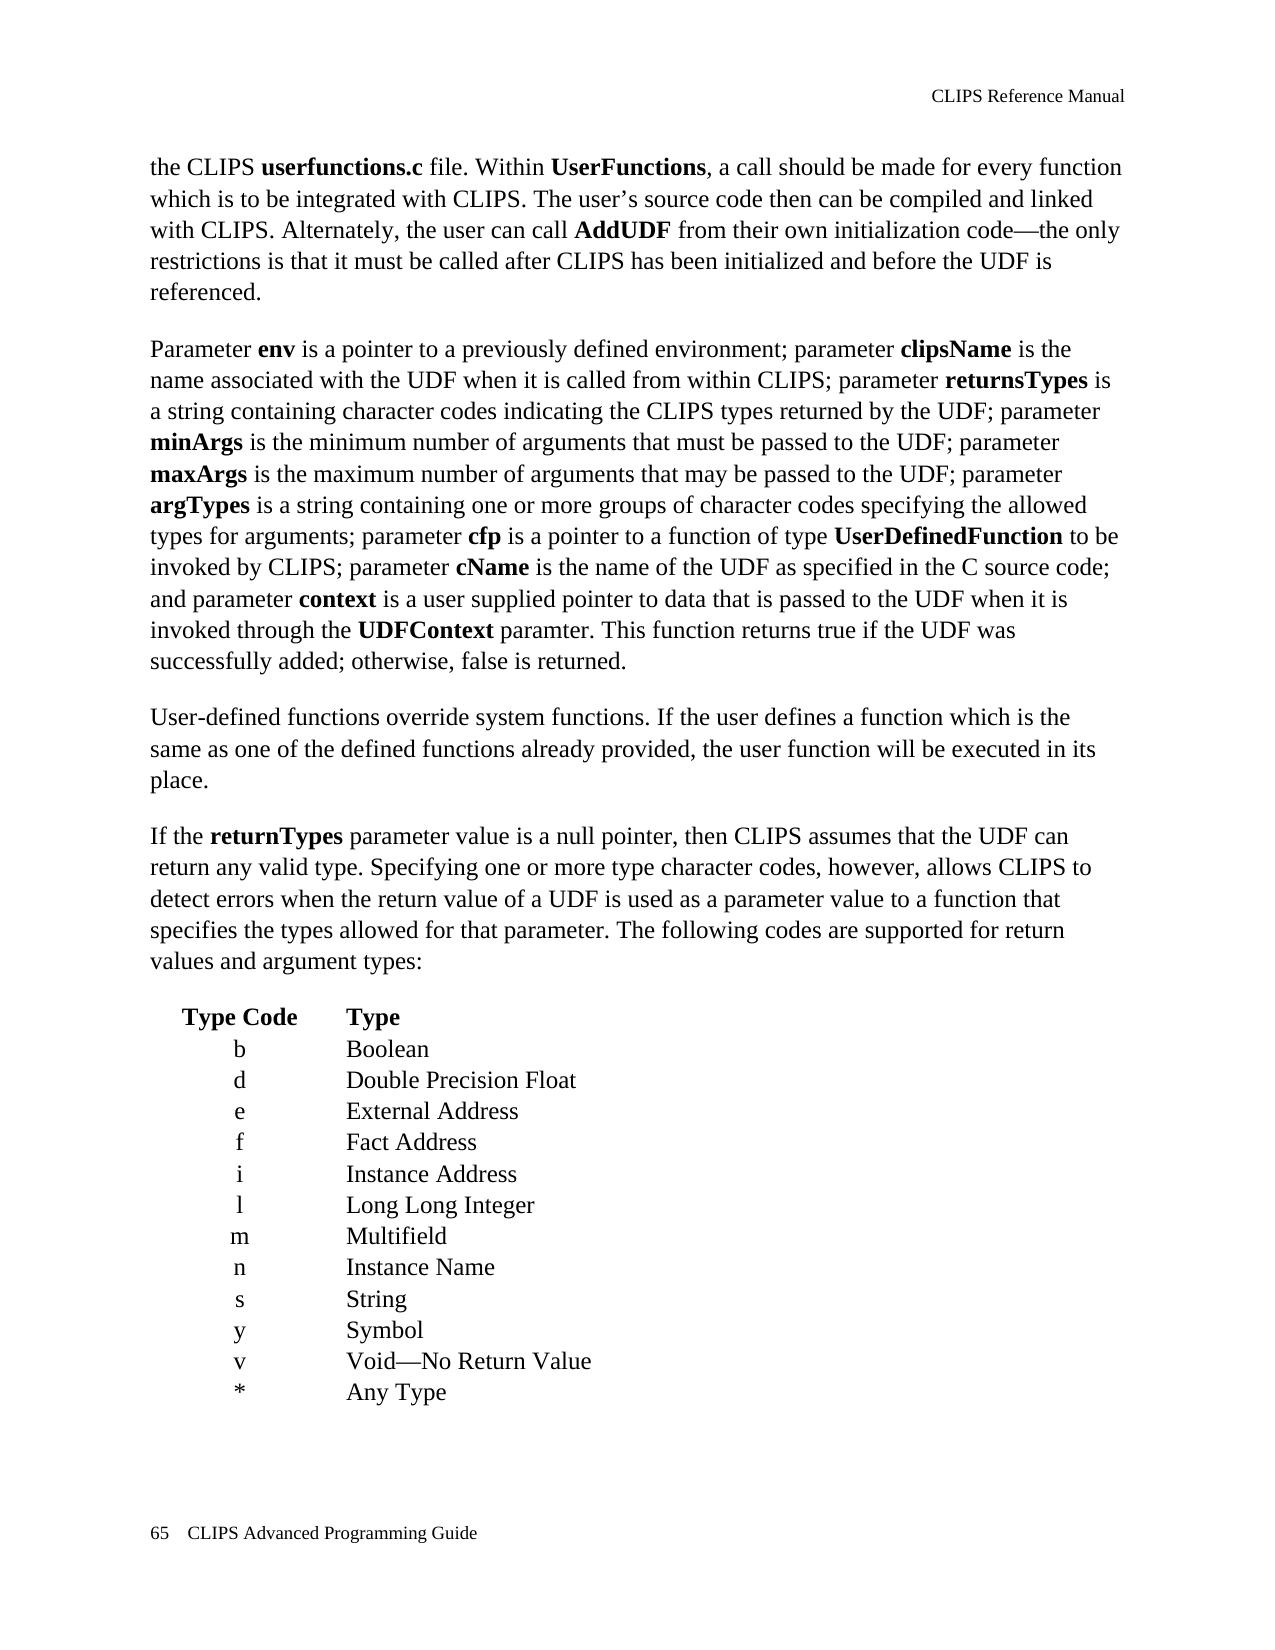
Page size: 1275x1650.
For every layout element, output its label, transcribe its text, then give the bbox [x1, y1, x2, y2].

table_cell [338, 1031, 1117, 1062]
text Parameter env is a pointer to a previously defined environment; parameter clipsName is the name associated with the UDF when it is called from within CLIPS; parameter returnsTypes is a string containing character codes indicating the CLIPS types returned by the UDF; parameter minArgs is the minimum number of arguments that must be passed to the UDF; parameter maxArgs is the maximum number of arguments that may be passed to the UDF; parameter argTypes is a string containing one or more groups of character codes specifying the allowed types for arguments; parameter cfp is a pointer to a function of type UserDefinedFunction to be invoked by CLIPS; parameter cName is the name of the UDF as specified in the C source code; and parameter context is a user supplied pointer to data that is passed to the UDF when it is invoked through the UDFContext paramter. This function returns true if the UDF was successfully added; otherwise, false is returned. [150, 331, 1125, 675]
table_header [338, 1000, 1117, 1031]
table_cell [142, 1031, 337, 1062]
text If the returnTypes parameter value is a null pointer, then CLIPS assumes that the UDF can return any valid type. Specifying one or more type character codes, however, allows CLIPS to detect errors when the return value of a UDF is used as a parameter value to a function that specifies the types allowed for that parameter. The following codes are supported for return values and argument types: [150, 819, 1125, 975]
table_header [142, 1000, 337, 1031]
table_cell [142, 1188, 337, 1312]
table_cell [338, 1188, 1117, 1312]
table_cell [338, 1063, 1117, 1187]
text User-defined functions override system functions. If the user defines a function which is the same as one of the defined functions already provided, the user function will be executed in its place. [150, 700, 1125, 794]
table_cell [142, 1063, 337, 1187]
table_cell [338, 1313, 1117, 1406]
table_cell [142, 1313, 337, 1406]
